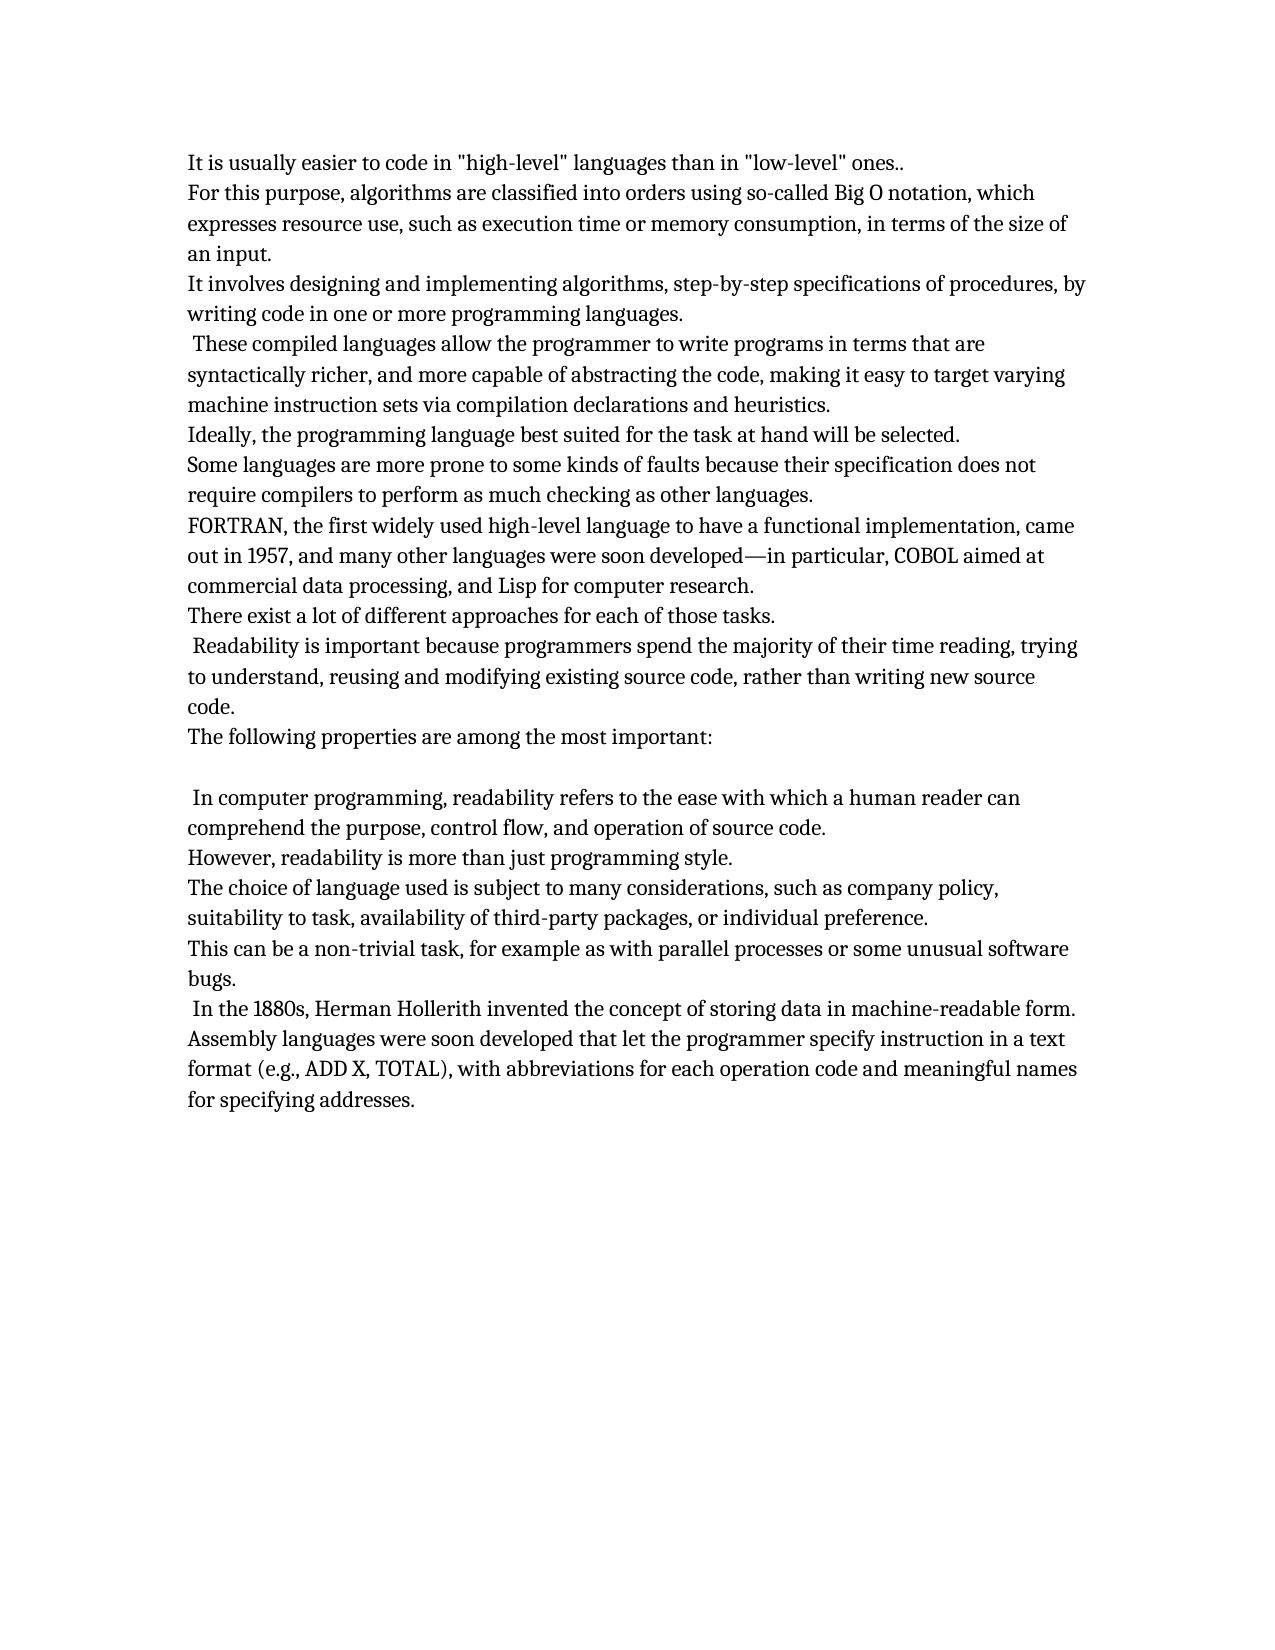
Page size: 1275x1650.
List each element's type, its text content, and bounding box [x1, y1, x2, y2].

text It is usually easier to code in "high-level" languages than in "low-level" ones.. For this purpose, algorithms are classified into orders using so-called Big O notation, which expresses resource use, such as execution time or memory consumption, in terms of the size of an input. It involves designing and implementing algorithms, step-by-step specifications of procedures, by writing code in one or more programming languages. These compiled languages allow the programmer to write programs in terms that are syntactically richer, and more capable of abstracting the code, making it easy to target varying machine instruction sets via compilation declarations and heuristics. Ideally, the programming language best suited for the task at hand will be selected. Some languages are more prone to some kinds of faults because their specification does not require compilers to perform as much checking as other languages. FORTRAN, the first widely used high-level language to have a functional implementation, came out in 1957, and many other languages were soon developed—in particular, COBOL aimed at commercial data processing, and Lisp for computer research. There exist a lot of different approaches for each of those tasks. Readability is important because programmers spend the majority of their time reading, trying to understand, reusing and modifying existing source code, rather than writing new source code. The following properties are among the most important: In computer programming, readability refers to the ease with which a human reader can comprehend the purpose, control flow, and operation of source code. However, readability is more than just programming style. The choice of language used is subject to many considerations, such as company policy, suitability to task, availability of third-party packages, or individual preference. This can be a non-trivial task, for example as with parallel processes or some unusual software bugs. In the 1880s, Herman Hollerith invented the concept of storing data in machine-readable form. Assembly languages were soon developed that let the programmer specify instruction in a text format (e.g., ADD X, TOTAL), with abbreviations for each operation code and meaningful names for specifying addresses. [187, 150, 1087, 1113]
